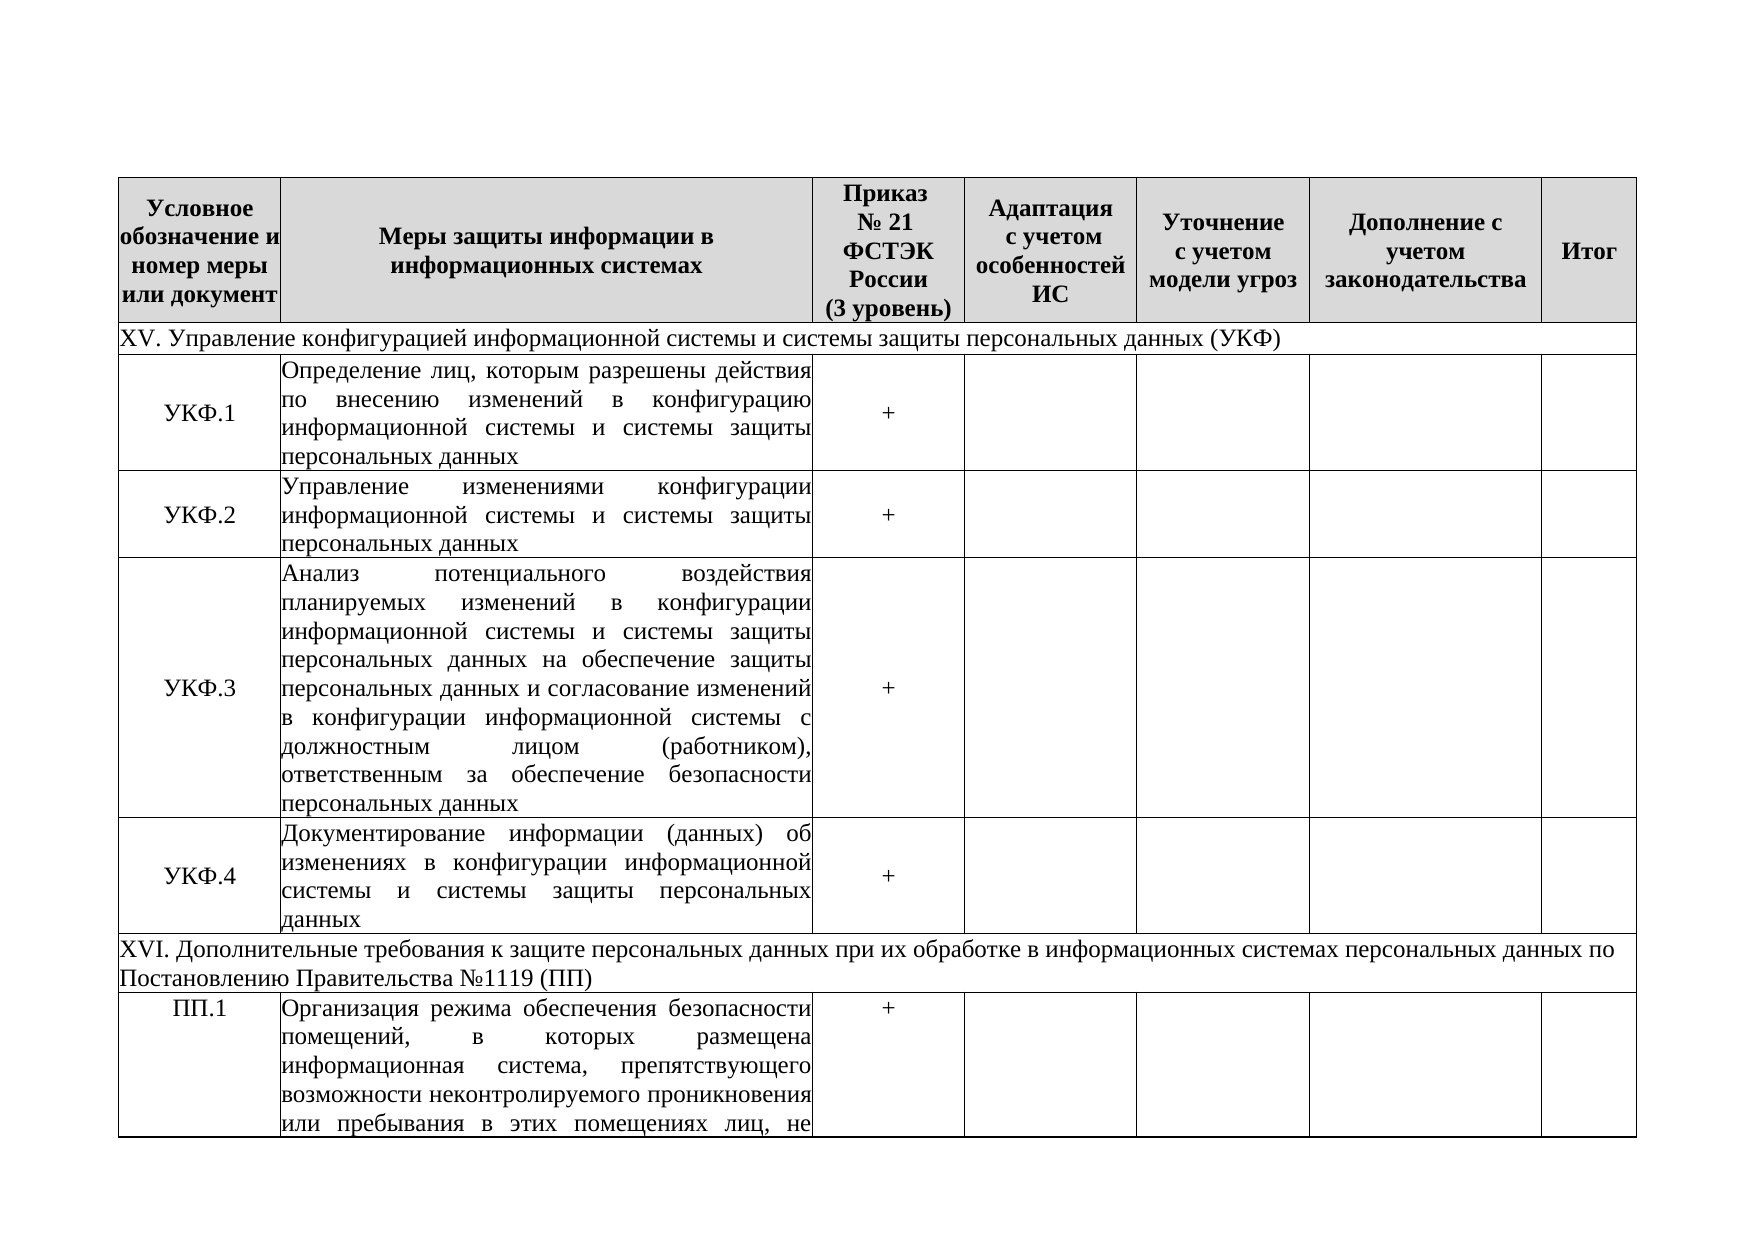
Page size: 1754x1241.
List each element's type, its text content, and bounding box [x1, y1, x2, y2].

table_header Условное обозначение и номер меры или документ [119, 178, 280, 322]
table_cell [1542, 558, 1636, 817]
table_cell [1542, 471, 1636, 557]
table_cell УКФ.3 [119, 558, 280, 817]
table_header Меры защиты информации в информационных системах [281, 178, 812, 322]
table_cell Документирование информации (данных) об изменениях в конфигурации информационной системы и системы защиты персональных данных [281, 818, 812, 933]
table_cell + [813, 355, 964, 470]
table_cell [965, 471, 1136, 557]
table_cell XVI. Дополнительные требования к защите персональных данных при их обработке в информационных системах персональных данных по Постановлению Правительства №1119 (ПП) [119, 934, 1636, 992]
table_cell [1542, 818, 1636, 933]
table_header Дополнение с учетом законодательства [1310, 178, 1541, 322]
table_cell + [813, 993, 964, 1136]
table_cell УКФ.2 [119, 471, 280, 557]
table_cell [965, 355, 1136, 470]
table_cell Управление изменениями конфигурации информационной системы и системы защиты персональных данных [281, 471, 812, 557]
table_header Приказ № 21 ФСТЭК России (3 уровень) [813, 178, 964, 322]
table_cell [1137, 993, 1309, 1136]
table_header Уточнение с учетом модели угроз [1137, 178, 1309, 322]
table_cell + [813, 471, 964, 557]
table_cell ПП.1 [119, 993, 280, 1136]
table_cell [965, 818, 1136, 933]
table_cell Анализ потенциального воздействия планируемых изменений в конфигурации информационной системы и системы защиты персональных данных на обеспечение защиты персональных данных и согласование изменений в конфигурации информационной системы с должностным лицом (работником), ответственным за обеспечение безопасности персональных данных [281, 558, 812, 817]
table_cell [1137, 471, 1309, 557]
table_cell [1310, 993, 1541, 1136]
table_cell [1542, 355, 1636, 470]
table_cell [1310, 355, 1541, 470]
table_cell Определение лиц, которым разрешены действия по внесению изменений в конфигурацию информационной системы и системы защиты персональных данных [281, 355, 812, 470]
table_cell [1137, 355, 1309, 470]
table_cell [1310, 471, 1541, 557]
table_header Адаптация с учетом особенностей ИС [965, 178, 1136, 322]
table_cell УКФ.1 [119, 355, 280, 470]
table_cell [1310, 818, 1541, 933]
table_cell [1542, 993, 1636, 1136]
table_cell [1137, 558, 1309, 817]
table_cell XV. Управление конфигурацией информационной системы и системы защиты персональных данных (УКФ) [119, 323, 1636, 354]
table_cell [1310, 558, 1541, 817]
table_cell [965, 558, 1136, 817]
table_cell УКФ.4 [119, 818, 280, 933]
table_cell [1137, 818, 1309, 933]
table_cell + [813, 558, 964, 817]
table_cell [965, 993, 1136, 1136]
table_header Итог [1542, 178, 1636, 322]
table_cell + [813, 818, 964, 933]
